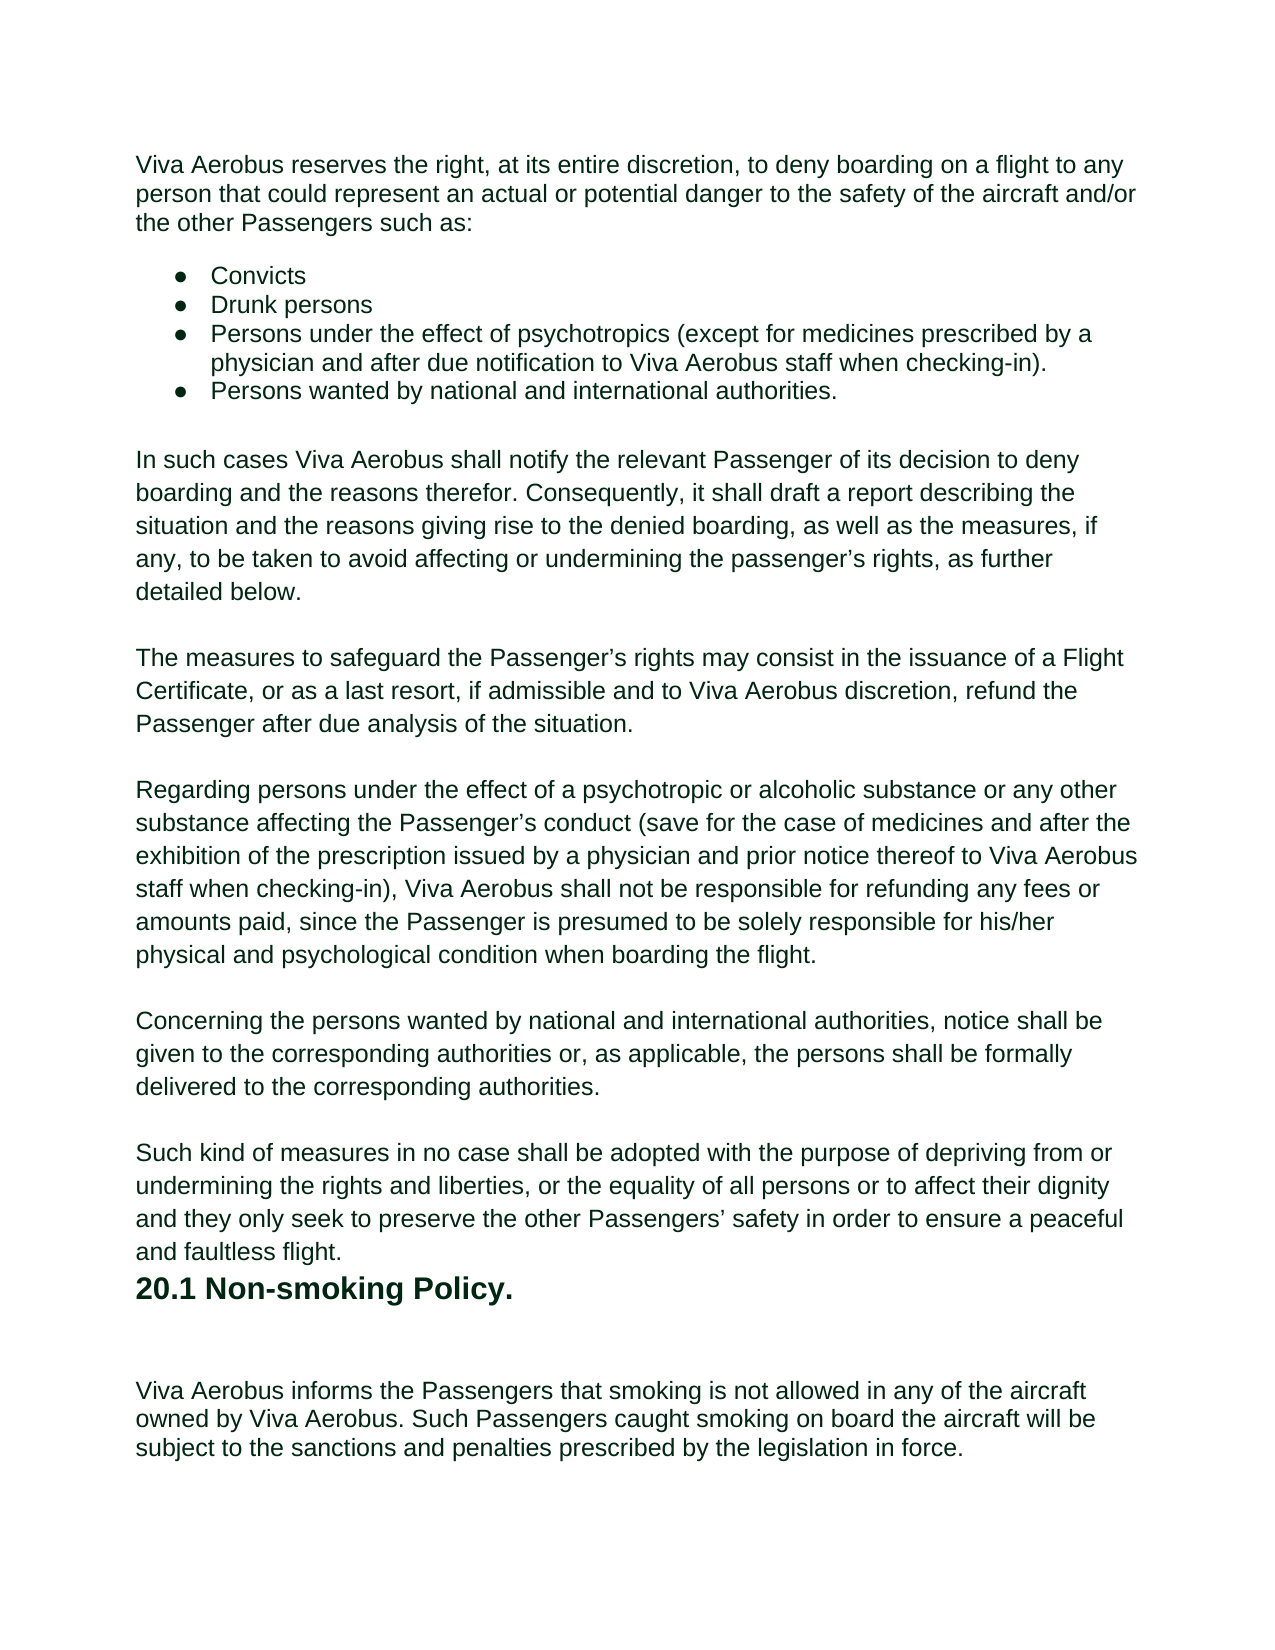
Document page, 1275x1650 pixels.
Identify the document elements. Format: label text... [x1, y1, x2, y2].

text Viva Aerobus reserves the right, at its entire discretion, to deny boarding on a flight to any person that could represent an actual or potential danger to the safety of the aircraft and/or the other Passengers such as: [135, 150, 1139, 236]
list Persons under the effect of psychotropics (except for medicines prescribed by a physician and after due notification to Viva Aerobus staff when checking-in). [173, 319, 1139, 376]
text The measures to safeguard the Passenger’s rights may consist in the issuance of a Flight Certificate, or as a last resort, if admissible and to Viva Aerobus discretion, refund the Passenger after due analysis of the situation. [135, 643, 1139, 737]
list Drunk persons [173, 290, 1139, 319]
text Concerning the persons wanted by national and international authorities, notice shall be given to the corresponding authorities or, as applicable, the persons shall be formally delivered to the corresponding authorities. [135, 1006, 1139, 1101]
text 20.1 Non-smoking Policy. [135, 1270, 1139, 1306]
text Such kind of measures in no case shall be adopted with the purpose of depriving from or undermining the rights and liberties, or the equality of all persons or to affect their dignity and they only seek to preserve the other Passengers’ safety in order to ensure a peaceful and faultless flight. [135, 1138, 1139, 1266]
list Persons wanted by national and international authorities. [173, 376, 1139, 419]
list Convicts [173, 261, 1139, 290]
text Regarding persons under the effect of a psychotropic or alcoholic substance or any other substance affecting the Passenger’s conduct (save for the case of medicines and after the exhibition of the prescription issued by a physician and prior notice thereof to Viva Aerobus staff when checking-in), Viva Aerobus shall not be responsible for refunding any fees or amounts paid, since the Passenger is presumed to be solely responsible for his/her physical and psychological condition when boarding the flight. [135, 775, 1139, 969]
text In such cases Viva Aerobus shall notify the relevant Passenger of its decision to deny boarding and the reasons therefor. Consequently, it shall draft a report describing the situation and the reasons giving rise to the denied boarding, as well as the measures, if any, to be taken to avoid affecting or undermining the passenger’s rights, as further detailed below. [135, 444, 1139, 605]
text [135, 1376, 1139, 1462]
